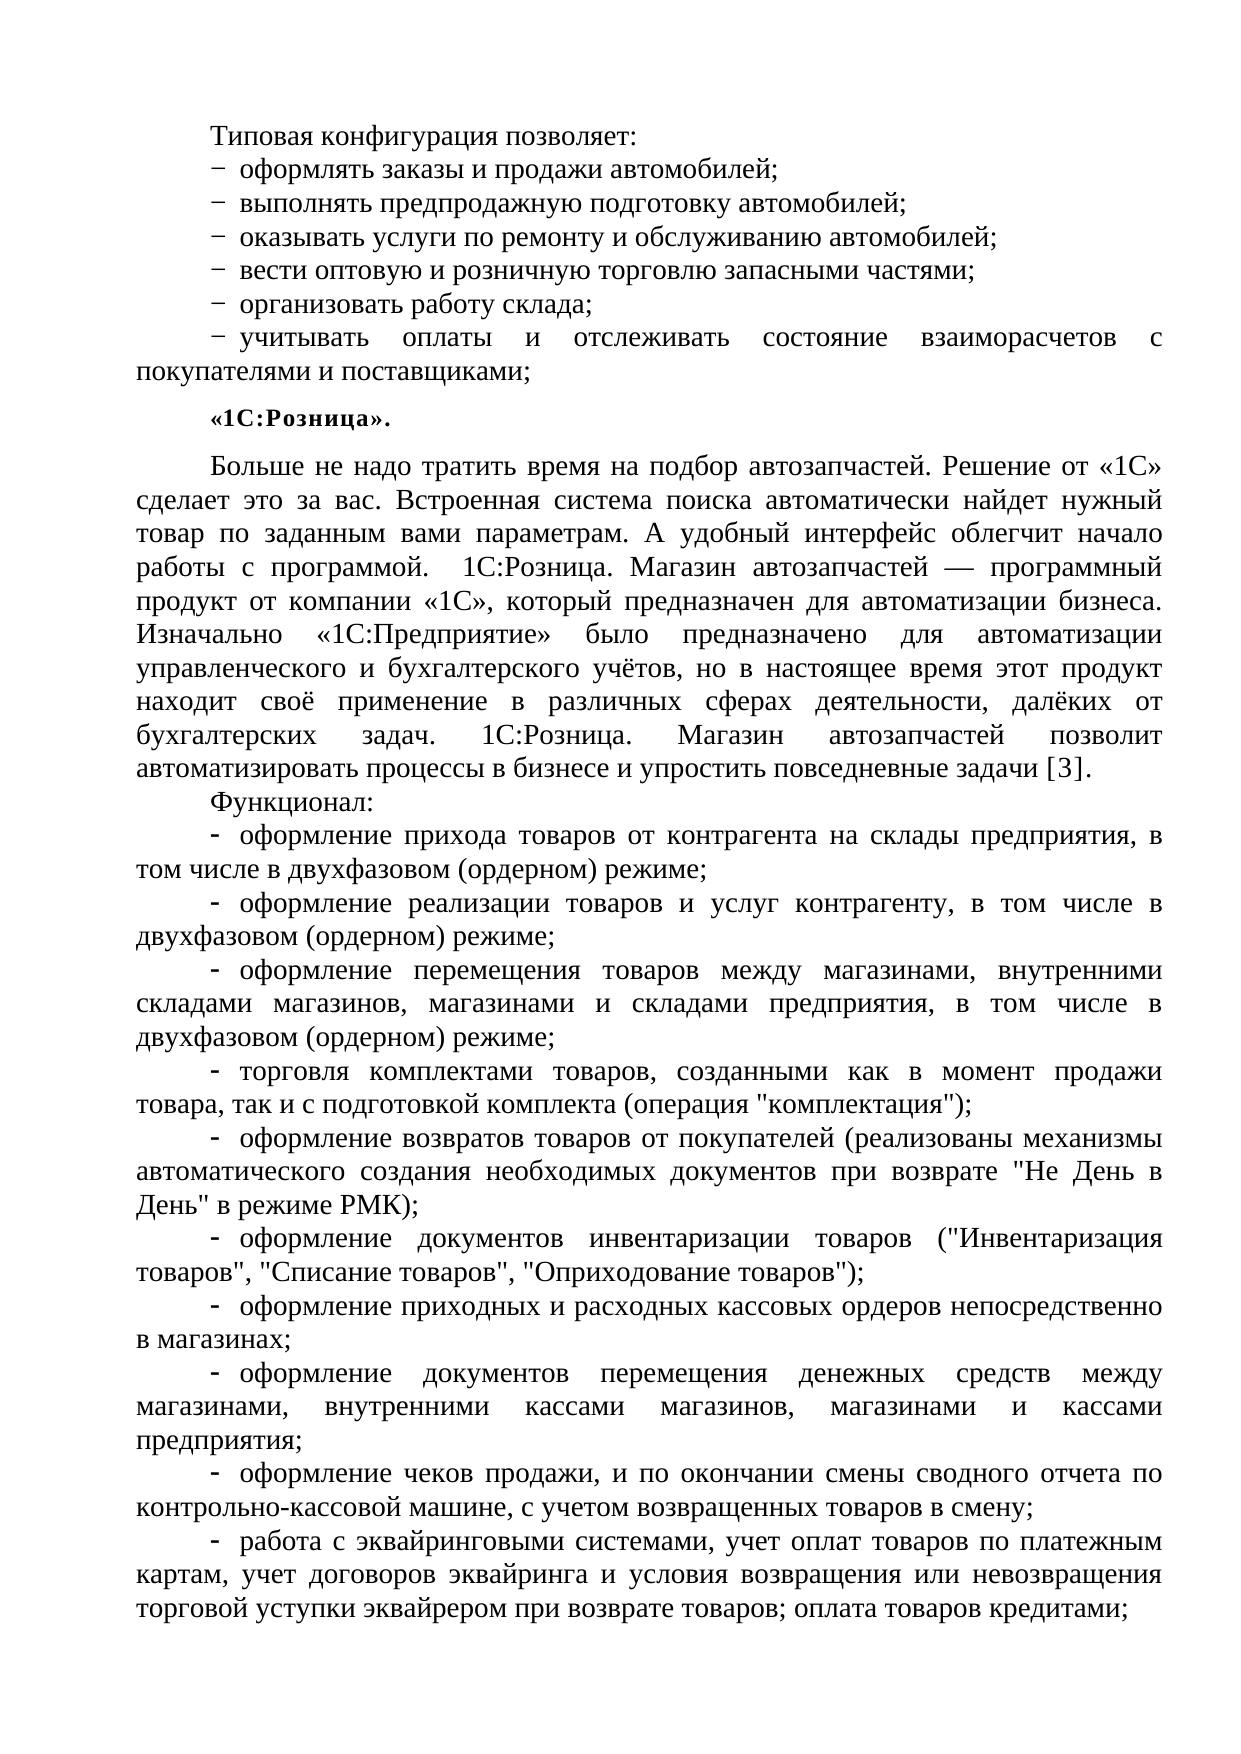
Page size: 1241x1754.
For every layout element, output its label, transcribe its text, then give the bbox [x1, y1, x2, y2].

list работа с эквайринговыми системами, учет оплат товаров по платежным картам, учет договоров эквайринга и условия возвращения или невозвращения торговой уступки эквайрером при возврате товаров; оплата товаров кредитами; [136, 1523, 1163, 1623]
list торговля комплектами товаров, созданными как в момент продажи товара, так и с подготовкой комплекта (операция "комплектация"); [136, 1053, 1163, 1120]
list выполнять предпродажную подготовку автомобилей; [136, 185, 1163, 219]
list вести оптовую и розничную торговлю запасными частями; [136, 252, 1163, 286]
list организовать работу склада; [136, 286, 1163, 319]
list оформление реализации товаров и услуг контрагенту, в том числе в двухфазовом (ордерном) режиме; [136, 885, 1163, 952]
list оформление документов перемещения денежных средств между магазинами, внутренними кассами магазинов, магазинами и кассами предприятия; [136, 1355, 1163, 1456]
list оформлять заказы и продажи автомобилей; [136, 152, 1163, 185]
list учитывать оплаты и отслеживать состояние взаиморасчетов с покупателями и поставщиками; [136, 319, 1163, 386]
list Больше не надо тратить время на подбор автозапчастей. Решение от «1С» сделает это за вас. Встроенная система поиска автоматически найдет нужный товар по заданным вами параметрам. А удобный интерфейс облегчит начало работы с программой. 1С:Розница. Магазин автозапчастей — программный продукт от компании «1С», который предназначен для автоматизации бизнеса. Изначально «1С:Предприятие» было предназначено для автоматизации управленческого и бухгалтерского учётов, но в настоящее время этот продукт находит своё применение в различных сферах деятельности, далёких от бухгалтерских задач. 1С:Розница. Магазин автозапчастей позволит автоматизировать процессы в бизнесе и упростить повседневные задачи [3]. [136, 448, 1163, 784]
text «1С:Розница». [136, 403, 1163, 432]
list оформление перемещения товаров между магазинами, внутренними складами магазинов, магазинами и складами предприятия, в том числе в двухфазовом (ордерном) режиме; [136, 952, 1163, 1053]
list оформление документов инвентаризации товаров ("Инвентаризация товаров", "Списание товаров", "Оприходование товаров"); [136, 1221, 1163, 1288]
list оказывать услуги по ремонту и обслуживанию автомобилей; [136, 219, 1163, 252]
list Типовая конфигурация позволяет: [136, 118, 1163, 152]
list оформление приходных и расходных кассовых ордеров непосредственно в магазинах; [136, 1288, 1163, 1355]
list оформление прихода товаров от контрагента на склады предприятия, в том числе в двухфазовом (ордерном) режиме; [136, 817, 1163, 885]
list оформление чеков продажи, и по окончании смены сводного отчета по контрольно-кассовой машине, с учетом возвращенных товаров в смену; [136, 1456, 1163, 1523]
list оформление возвратов товаров от покупателей (реализованы механизмы автоматического создания необходимых документов при возврате "Не День в День" в режиме РМК); [136, 1120, 1163, 1221]
list Функционал: [136, 784, 1163, 817]
